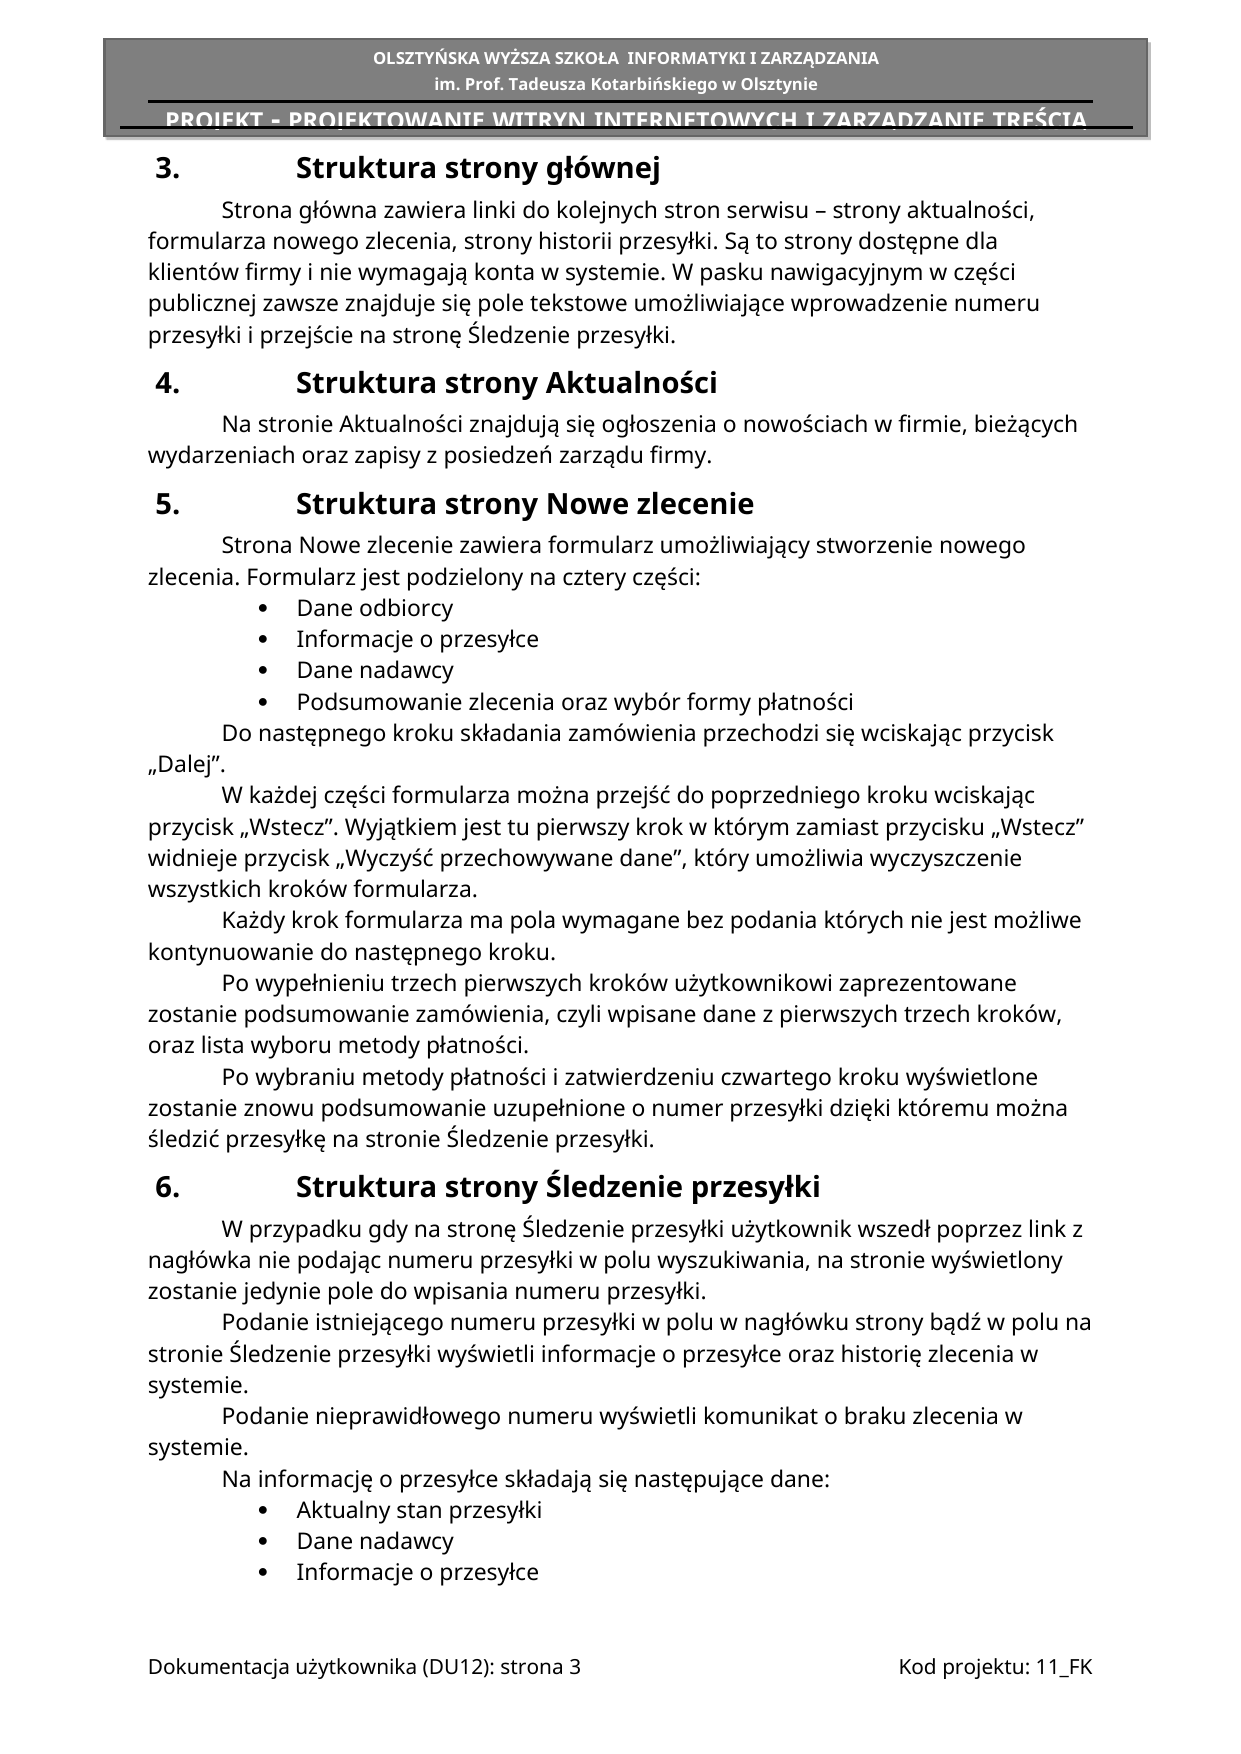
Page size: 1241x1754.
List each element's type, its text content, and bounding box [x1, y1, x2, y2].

text Struktura strony głównej [148, 148, 1093, 187]
text Na stronie Aktualności znajdują się ogłoszenia o nowościach w firmie, bieżących wydarzeniach oraz zapisy z posiedzeń zarządu firmy. [148, 408, 1093, 471]
list Dane odbiorcy [259, 592, 1093, 623]
text Struktura strony Nowe zlecenie [148, 483, 1093, 523]
text Po wybraniu metody płatności i zatwierdzeniu czwartego kroku wyświetlone zostanie znowu podsumowanie uzupełnione o numer przesyłki dzięki któremu można śledzić przesyłkę na stronie Śledzenie przesyłki. [148, 1060, 1093, 1154]
text Strona Nowe zlecenie zawiera formularz umożliwiający stworzenie nowego zlecenia. Formularz jest podzielony na cztery części: [148, 529, 1093, 592]
list Dane nadawcy [259, 654, 1093, 685]
text Strona główna zawiera linki do kolejnych stron serwisu – strony aktualności, formularza nowego zlecenia, strony historii przesyłki. Są to strony dostępne dla klientów firmy i nie wymagają konta w systemie. W pasku nawigacyjnym w części publicznej zawsze znajduje się pole tekstowe umożliwiające wprowadzenie numeru przesyłki i przejście na stronę Śledzenie przesyłki. [148, 193, 1093, 350]
text Po wypełnieniu trzech pierwszych kroków użytkownikowi zaprezentowane zostanie podsumowanie zamówienia, czyli wpisane dane z pierwszych trzech kroków, oraz lista wyboru metody płatności. [148, 967, 1093, 1060]
text W każdej części formularza można przejść do poprzedniego kroku wciskając przycisk „Wstecz”. Wyjątkiem jest tu pierwszy krok w którym zamiast przycisku „Wstecz” widnieje przycisk „Wyczyść przechowywane dane”, który umożliwia wyczyszczenie wszystkich kroków formularza. [148, 779, 1093, 904]
list Informacje o przesyłce [259, 1556, 1093, 1588]
list Dane nadawcy [259, 1525, 1093, 1556]
list Podsumowanie zlecenia oraz wybór formy płatności [259, 685, 1093, 717]
text Struktura strony Aktualności [148, 362, 1093, 402]
text Podanie istniejącego numeru przesyłki w polu w nagłówku strony bądź w polu na stronie Śledzenie przesyłki wyświetli informacje o przesyłce oraz historię zlecenia w systemie. [148, 1306, 1093, 1400]
text Podanie nieprawidłowego numeru wyświetli komunikat o braku zlecenia w systemie. [148, 1400, 1093, 1463]
list Aktualny stan przesyłki [259, 1494, 1093, 1525]
text Do następnego kroku składania zamówienia przechodzi się wciskając przycisk „Dalej”. [148, 717, 1093, 779]
text Struktura strony Śledzenie przesyłki [148, 1167, 1093, 1206]
text W przypadku gdy na stronę Śledzenie przesyłki użytkownik wszedł poprzez link z nagłówka nie podając numeru przesyłki w polu wyszukiwania, na stronie wyświetlony zostanie jedynie pole do wpisania numeru przesyłki. [148, 1213, 1093, 1306]
list Informacje o przesyłce [259, 623, 1093, 654]
text Na informację o przesyłce składają się następujące dane: [148, 1463, 1093, 1494]
text Każdy krok formularza ma pola wymagane bez podania których nie jest możliwe kontynuowanie do następnego kroku. [148, 904, 1093, 967]
